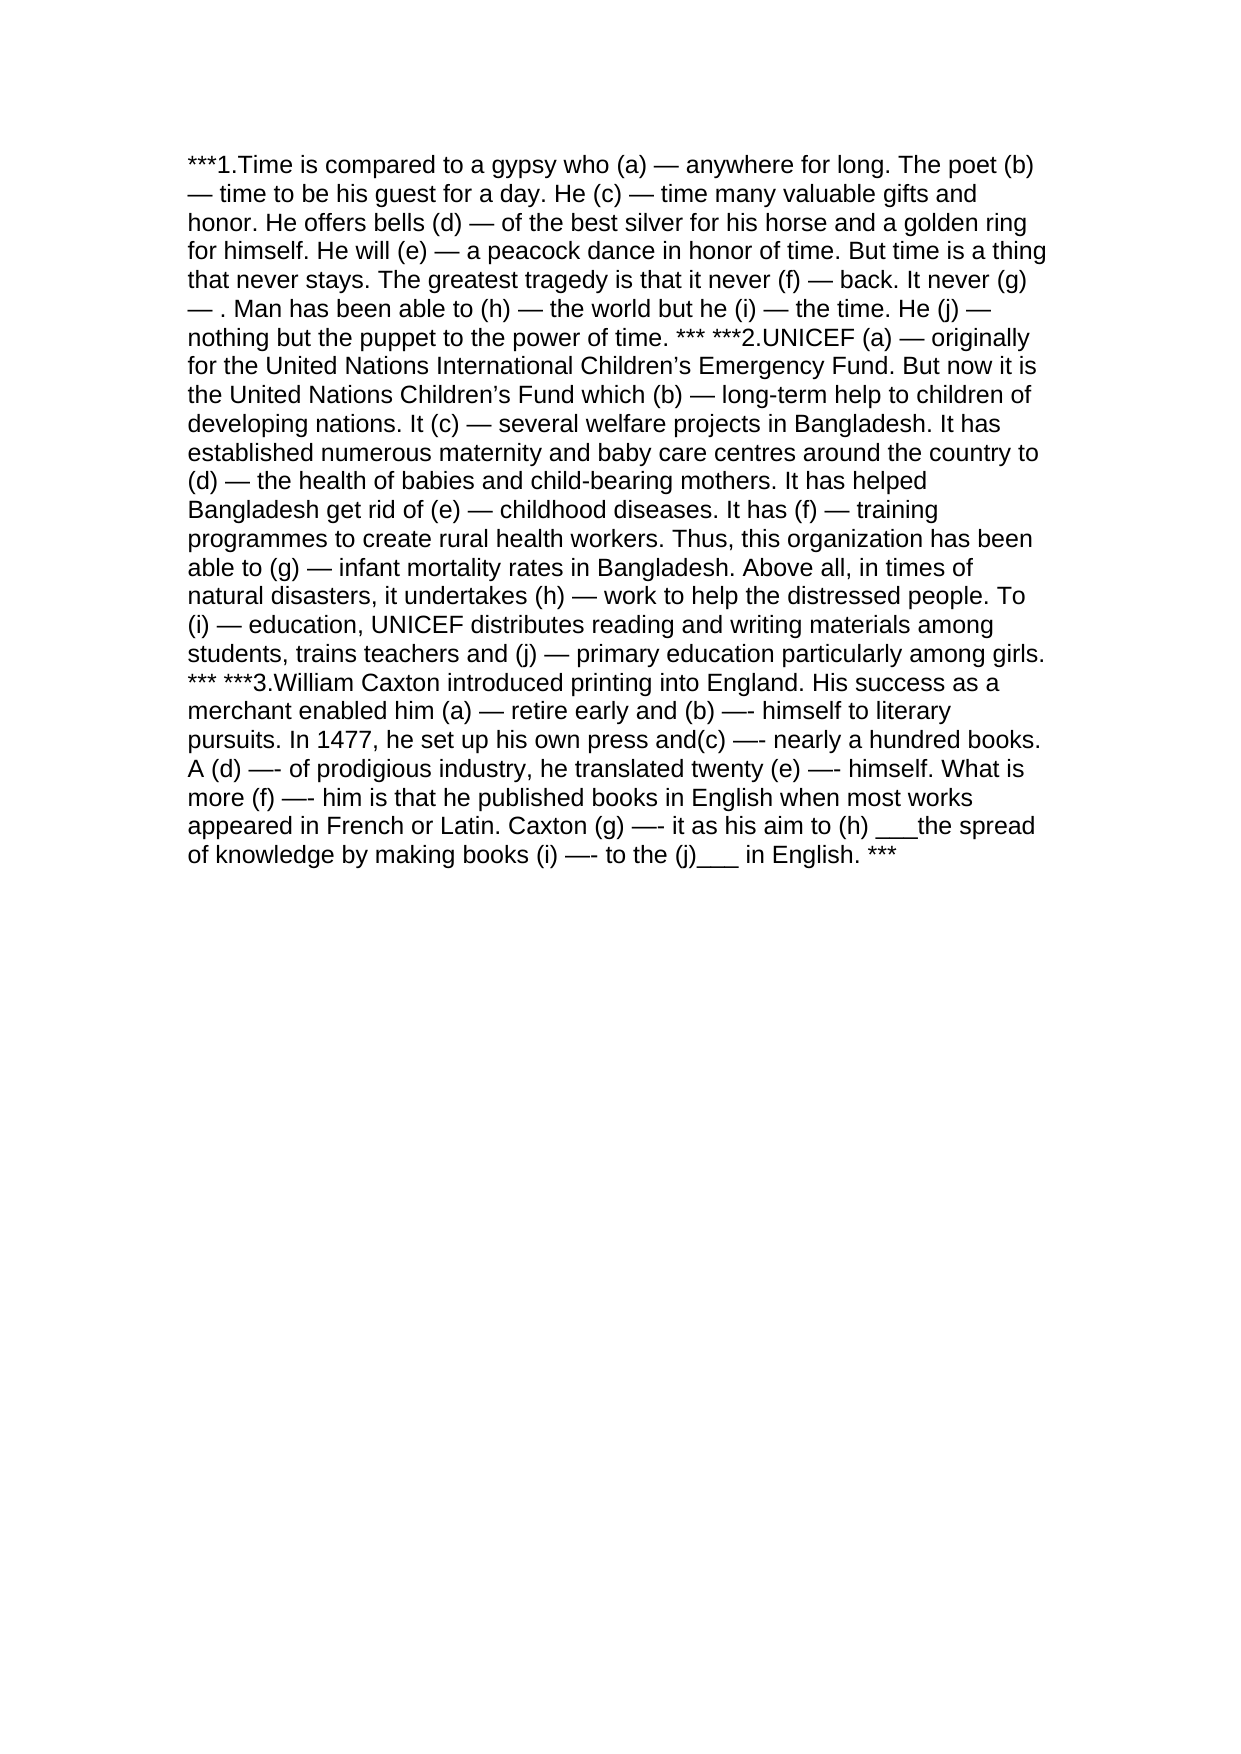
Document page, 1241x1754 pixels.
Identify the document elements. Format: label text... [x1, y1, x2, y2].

text ***1.Time is compared to a gypsy who (a) — anywhere for long. The poet (b) — time to be his guest for a day. He (c) — time many valuable gifts and honor. He offers bells (d) — of the best silver for his horse and a golden ring for himself. He will (e) — a peacock dance in honor of time. But time is a thing that never stays. The greatest tragedy is that it never (f) — back. It never (g) — . Man has been able to (h) — the world but he (i) — the time. He (j) — nothing but the puppet to the power of time. *** ***2.UNICEF (a) — originally for the United Nations International Children’s Emergency Fund. But now it is the United Nations Children’s Fund which (b) — long-term help to children of developing nations. It (c) — several welfare projects in Bangladesh. It has established numerous maternity and baby care centres around the country to (d) — the health of babies and child-bearing mothers. It has helped Bangladesh get rid of (e) — childhood diseases. It has (f) — training programmes to create rural health workers. Thus, this organization has been able to (g) — infant mortality rates in Bangladesh. Above all, in times of natural disasters, it undertakes (h) — work to help the distressed people. To (i) — education, UNICEF distributes reading and writing materials among students, trains teachers and (j) — primary education particularly among girls. *** ***3.William Caxton introduced printing into England. His success as a merchant enabled him (a) — retire early and (b) —- himself to literary pursuits. In 1477, he set up his own press and(c) —- nearly a hundred books. A (d) —- of prodigious industry, he translated twenty (e) —- himself. What is more (f) —- him is that he published books in English when most works appeared in French or Latin. Caxton (g) —- it as his aim to (h) ___the spread of knowledge by making books (i) —- to the (j)___ in English. *** [187, 150, 1053, 869]
